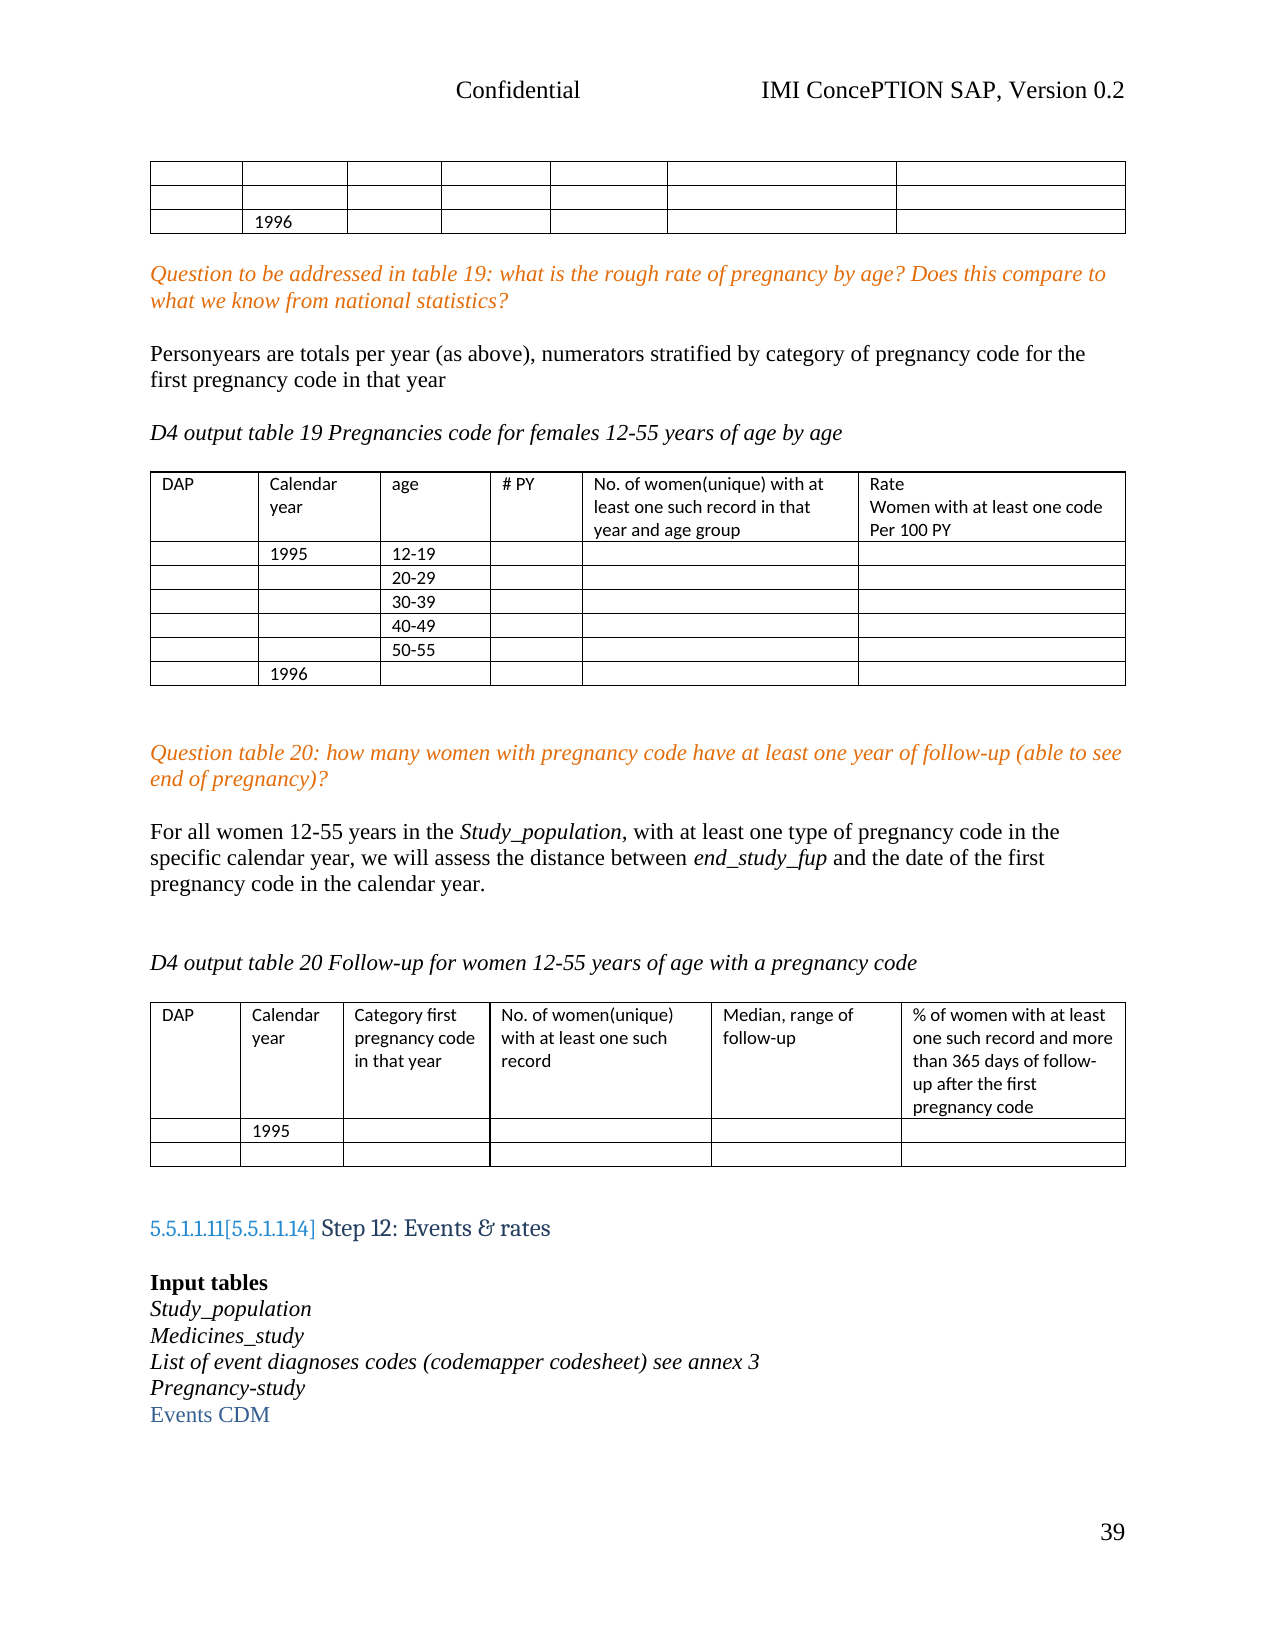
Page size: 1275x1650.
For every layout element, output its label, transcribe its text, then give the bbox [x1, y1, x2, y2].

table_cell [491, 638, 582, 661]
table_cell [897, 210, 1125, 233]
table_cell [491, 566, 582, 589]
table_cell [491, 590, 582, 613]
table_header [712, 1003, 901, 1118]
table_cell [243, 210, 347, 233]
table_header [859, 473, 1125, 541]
text Events CDM [150, 1401, 1125, 1427]
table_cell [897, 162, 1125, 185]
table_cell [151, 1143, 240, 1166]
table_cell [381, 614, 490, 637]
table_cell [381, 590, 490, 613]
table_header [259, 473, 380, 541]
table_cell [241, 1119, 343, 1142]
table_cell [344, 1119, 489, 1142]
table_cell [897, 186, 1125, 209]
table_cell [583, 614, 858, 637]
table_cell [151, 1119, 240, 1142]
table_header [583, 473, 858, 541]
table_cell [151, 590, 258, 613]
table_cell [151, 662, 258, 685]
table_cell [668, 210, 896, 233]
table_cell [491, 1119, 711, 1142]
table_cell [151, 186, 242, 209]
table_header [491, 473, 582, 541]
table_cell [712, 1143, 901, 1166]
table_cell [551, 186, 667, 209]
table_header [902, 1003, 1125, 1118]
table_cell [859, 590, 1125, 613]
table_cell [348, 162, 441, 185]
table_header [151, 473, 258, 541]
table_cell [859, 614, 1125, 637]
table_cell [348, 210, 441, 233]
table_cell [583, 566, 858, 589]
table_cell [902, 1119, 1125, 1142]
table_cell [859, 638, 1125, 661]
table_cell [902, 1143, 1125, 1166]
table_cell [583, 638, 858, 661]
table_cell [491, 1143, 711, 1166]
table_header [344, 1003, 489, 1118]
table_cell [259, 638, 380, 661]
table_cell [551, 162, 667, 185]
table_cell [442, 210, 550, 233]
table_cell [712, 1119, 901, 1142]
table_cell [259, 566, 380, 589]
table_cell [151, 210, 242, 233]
text Medicines_study [150, 1322, 1125, 1348]
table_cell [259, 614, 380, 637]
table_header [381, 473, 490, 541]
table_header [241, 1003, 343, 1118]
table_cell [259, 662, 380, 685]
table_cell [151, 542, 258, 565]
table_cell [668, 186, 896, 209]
text Input tables [150, 1269, 1125, 1295]
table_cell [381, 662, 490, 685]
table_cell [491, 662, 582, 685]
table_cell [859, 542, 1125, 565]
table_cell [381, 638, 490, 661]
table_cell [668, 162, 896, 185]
subtitle Step 12: Events & rates [150, 1214, 1125, 1243]
text D4 output table 19 Pregnancies code for females 12-55 years of age by age [150, 419, 1125, 445]
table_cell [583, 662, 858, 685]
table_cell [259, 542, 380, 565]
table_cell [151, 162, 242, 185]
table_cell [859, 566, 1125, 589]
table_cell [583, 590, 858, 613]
text List of event diagnoses codes (codemapper codesheet) see annex 3 [150, 1348, 1125, 1374]
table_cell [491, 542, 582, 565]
text Question to be addressed in table 19: what is the rough rate of pregnancy by age? Does this compare to what we know from national statistics? [150, 261, 1125, 313]
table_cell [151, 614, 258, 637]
text Personyears are totals per year (as above), numerators stratified by category of pregnancy code for the first pregnancy code in that year [150, 339, 1125, 392]
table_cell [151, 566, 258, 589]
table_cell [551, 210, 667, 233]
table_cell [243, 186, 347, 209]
text Question table 20: how many women with pregnancy code have at least one year of follow-up (able to see end of pregnancy)? [150, 739, 1125, 791]
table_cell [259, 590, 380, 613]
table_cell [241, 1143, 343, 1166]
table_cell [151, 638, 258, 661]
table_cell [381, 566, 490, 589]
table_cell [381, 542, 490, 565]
text Pregnancy-study [150, 1374, 1125, 1401]
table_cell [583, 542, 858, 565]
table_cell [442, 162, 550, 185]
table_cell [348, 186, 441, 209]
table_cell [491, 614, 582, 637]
text Study_population [150, 1295, 1125, 1322]
text D4 output table 20 Follow-up for women 12-55 years of age with a pregnancy code [150, 949, 1125, 976]
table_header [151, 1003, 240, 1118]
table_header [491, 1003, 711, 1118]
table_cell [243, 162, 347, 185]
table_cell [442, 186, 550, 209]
text For all women 12-55 years in the Study_population, with at least one type of pregnancy code in the specific calendar year, we will assess the distance between end_study_fup and the date of the first pregnancy code in the calendar year. [150, 818, 1125, 897]
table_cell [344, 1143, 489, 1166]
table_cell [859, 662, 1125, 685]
